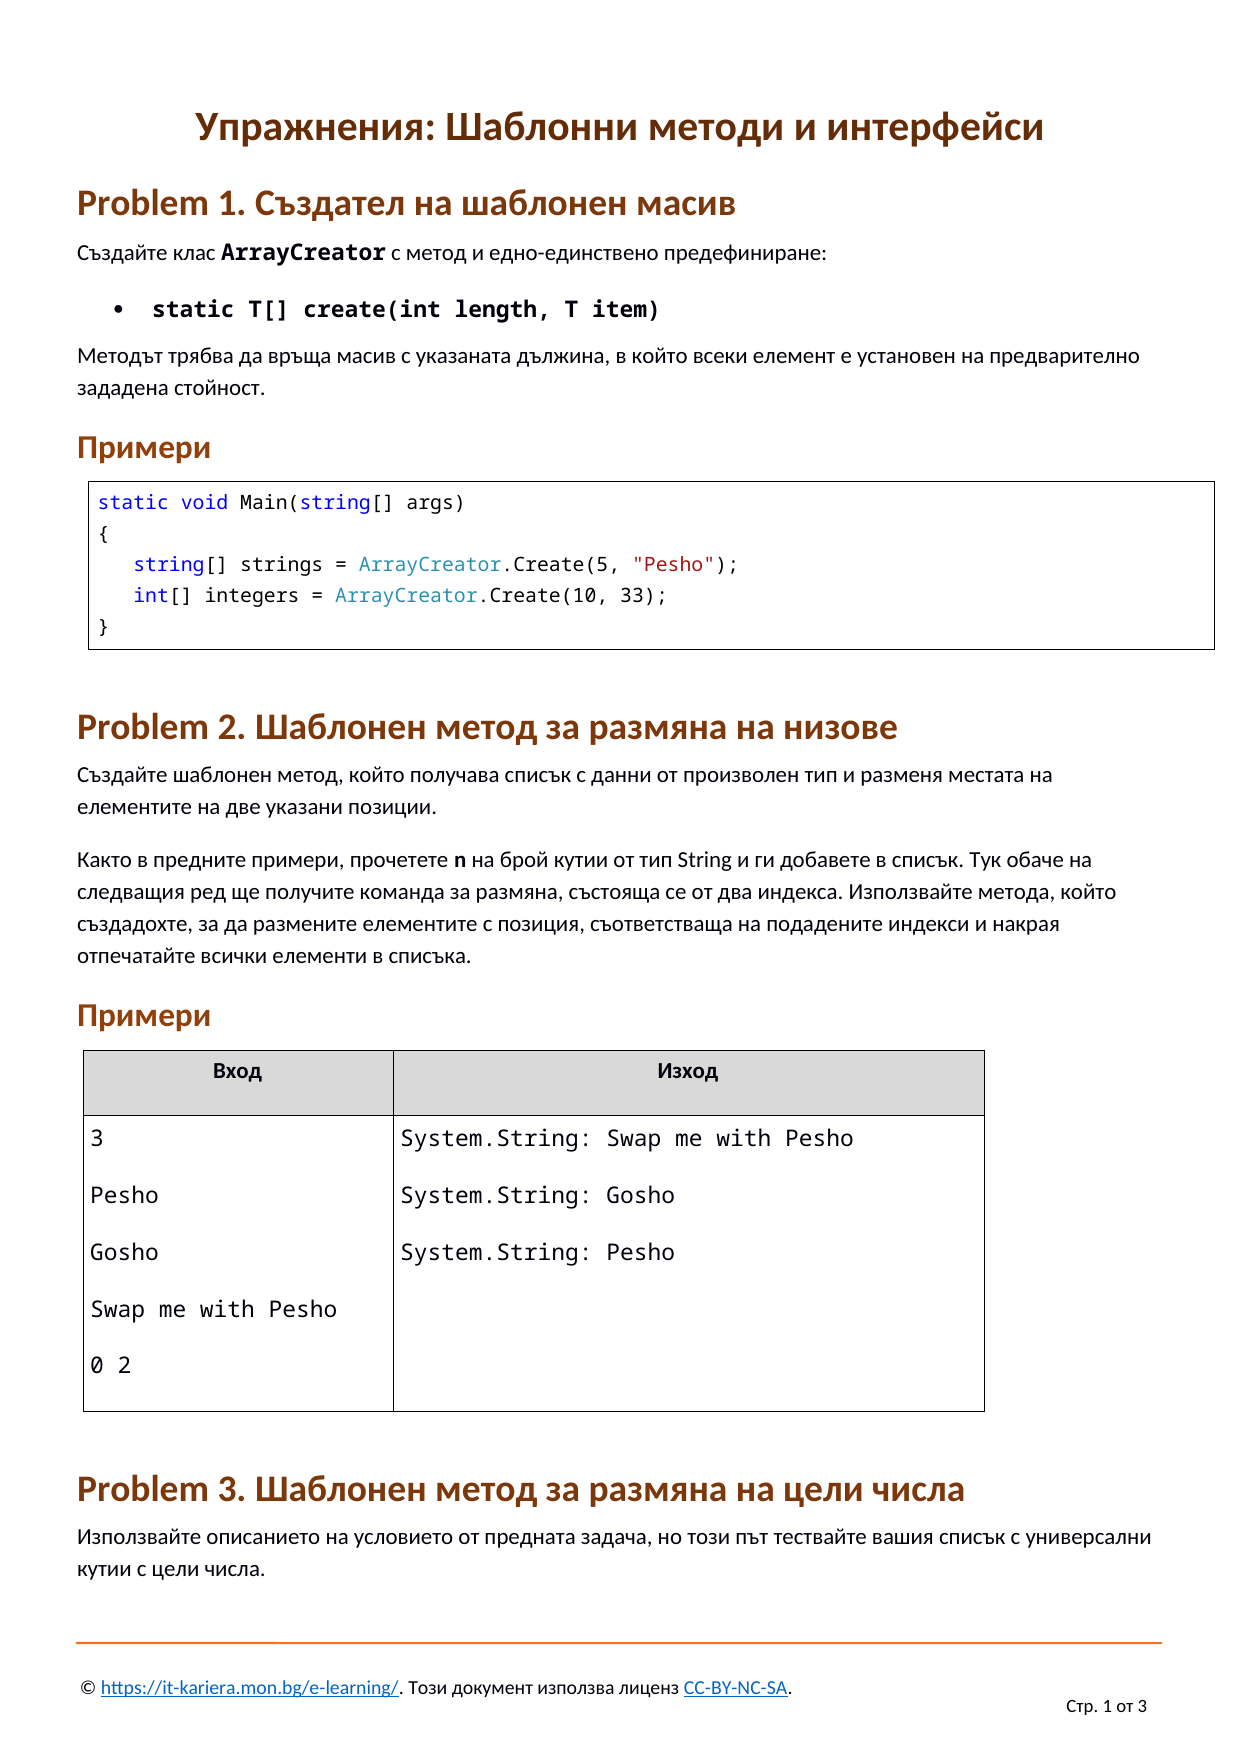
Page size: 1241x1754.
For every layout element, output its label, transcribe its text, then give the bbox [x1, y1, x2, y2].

subtitle Примери [77, 426, 1163, 467]
text Както в предните примери, прочетете n на брой кутии от тип String и ги добавете в списък. Тук обаче на следващия ред ще получите команда за размяна, състояща се от два индекса. Използвайте метода, който създадохте, за да размените елементите с позиция, съответстваща на подадените индекси и накрая отпечатайте всички елементи в списъка. [77, 845, 1163, 969]
text Методът трябва да връща масив с указаната дължина, в който всеки елемент е установен на предварително зададена стойност. [77, 341, 1163, 401]
text Създайте клас ArrayCreator с метод и едно-единствено предефиниране: [77, 236, 1163, 267]
text Използвайте описанието на условието от предната задача, но този път тествайте вашия списък с универсални кутии с цели числа. [77, 1522, 1163, 1582]
table_cell 3 Pesho Gosho Swap me with Pesho 0 2 [84, 1116, 393, 1411]
table_header Вход [84, 1051, 393, 1115]
subtitle Упражнения: Шаблонни методи и интерфейси [77, 99, 1163, 150]
list static T[] create(int length, T item) [114, 292, 1163, 324]
subtitle Създател на шаблонен масив [77, 179, 1163, 225]
subtitle Шаблонен метод за размяна на цели числа [77, 1465, 1163, 1511]
text Създайте шаблонен метод, който получава списък с данни от произволен тип и разменя местата на елементите на две указани позиции. [77, 760, 1163, 820]
table_header static void Main(string[] args) { string[] strings = ArrayCreator.Create(5, "Pesho"); int[] integers = ArrayCreator.Create(10, 33); } [89, 482, 1214, 649]
table_header Изход [394, 1051, 984, 1115]
subtitle Шаблонен метод за размяна на низове [77, 703, 1163, 749]
table_cell System.String: Swap me with Pesho System.String: Gosho System.String: Pesho [394, 1116, 984, 1411]
subtitle Примери [77, 994, 1163, 1035]
